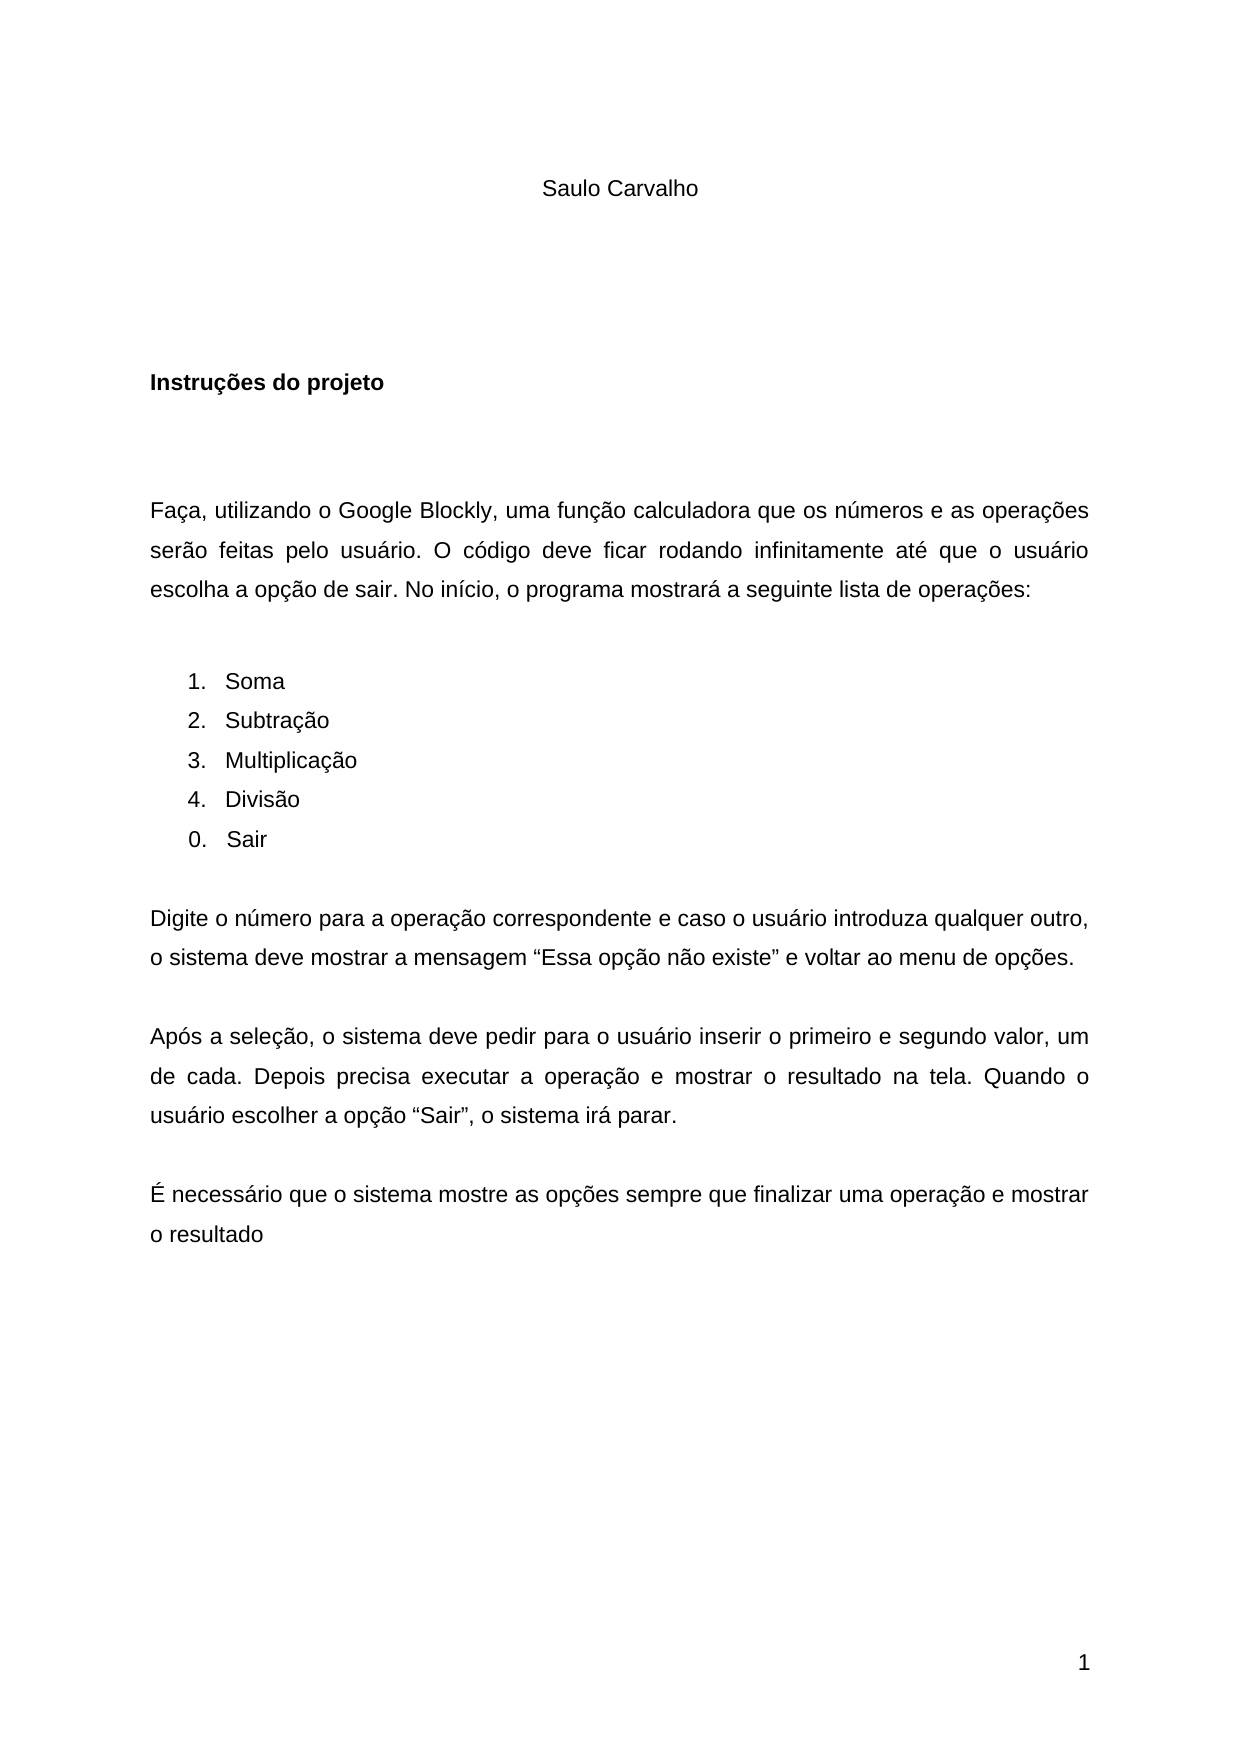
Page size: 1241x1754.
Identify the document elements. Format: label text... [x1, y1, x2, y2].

text Digite o número para a operação correspondente e caso o usuário introduza qualquer outro, o sistema deve mostrar a mensagem “Essa opção não existe” e voltar ao menu de opções. [150, 905, 1090, 971]
text Após a seleção, o sistema deve pedir para o usuário inserir o primeiro e segundo valor, um de cada. Depois precisa executar a operação e mostrar o resultado na tela. Quando o usuário escolher a opção “Sair”, o sistema irá parar. [150, 1023, 1090, 1128]
list Divisão [187, 786, 1090, 813]
list Subtração [187, 707, 1090, 734]
text 0. Sair [150, 826, 1090, 852]
text É necessário que o sistema mostre as opções sempre que finalizar uma operação e mostrar o resultado [150, 1181, 1090, 1247]
list Soma [187, 668, 1090, 694]
text Instruções do projeto [150, 368, 1090, 395]
text Faça, utilizando o Google Blockly, uma função calculadora que os números e as operações serão feitas pelo usuário. O código deve ficar rodando infinitamente até que o usuário escolha a opção de sair. No início, o programa mostrará a seguinte lista de operações: [150, 497, 1090, 603]
list Multiplicação [187, 747, 1090, 773]
text Saulo Carvalho [150, 175, 1090, 201]
